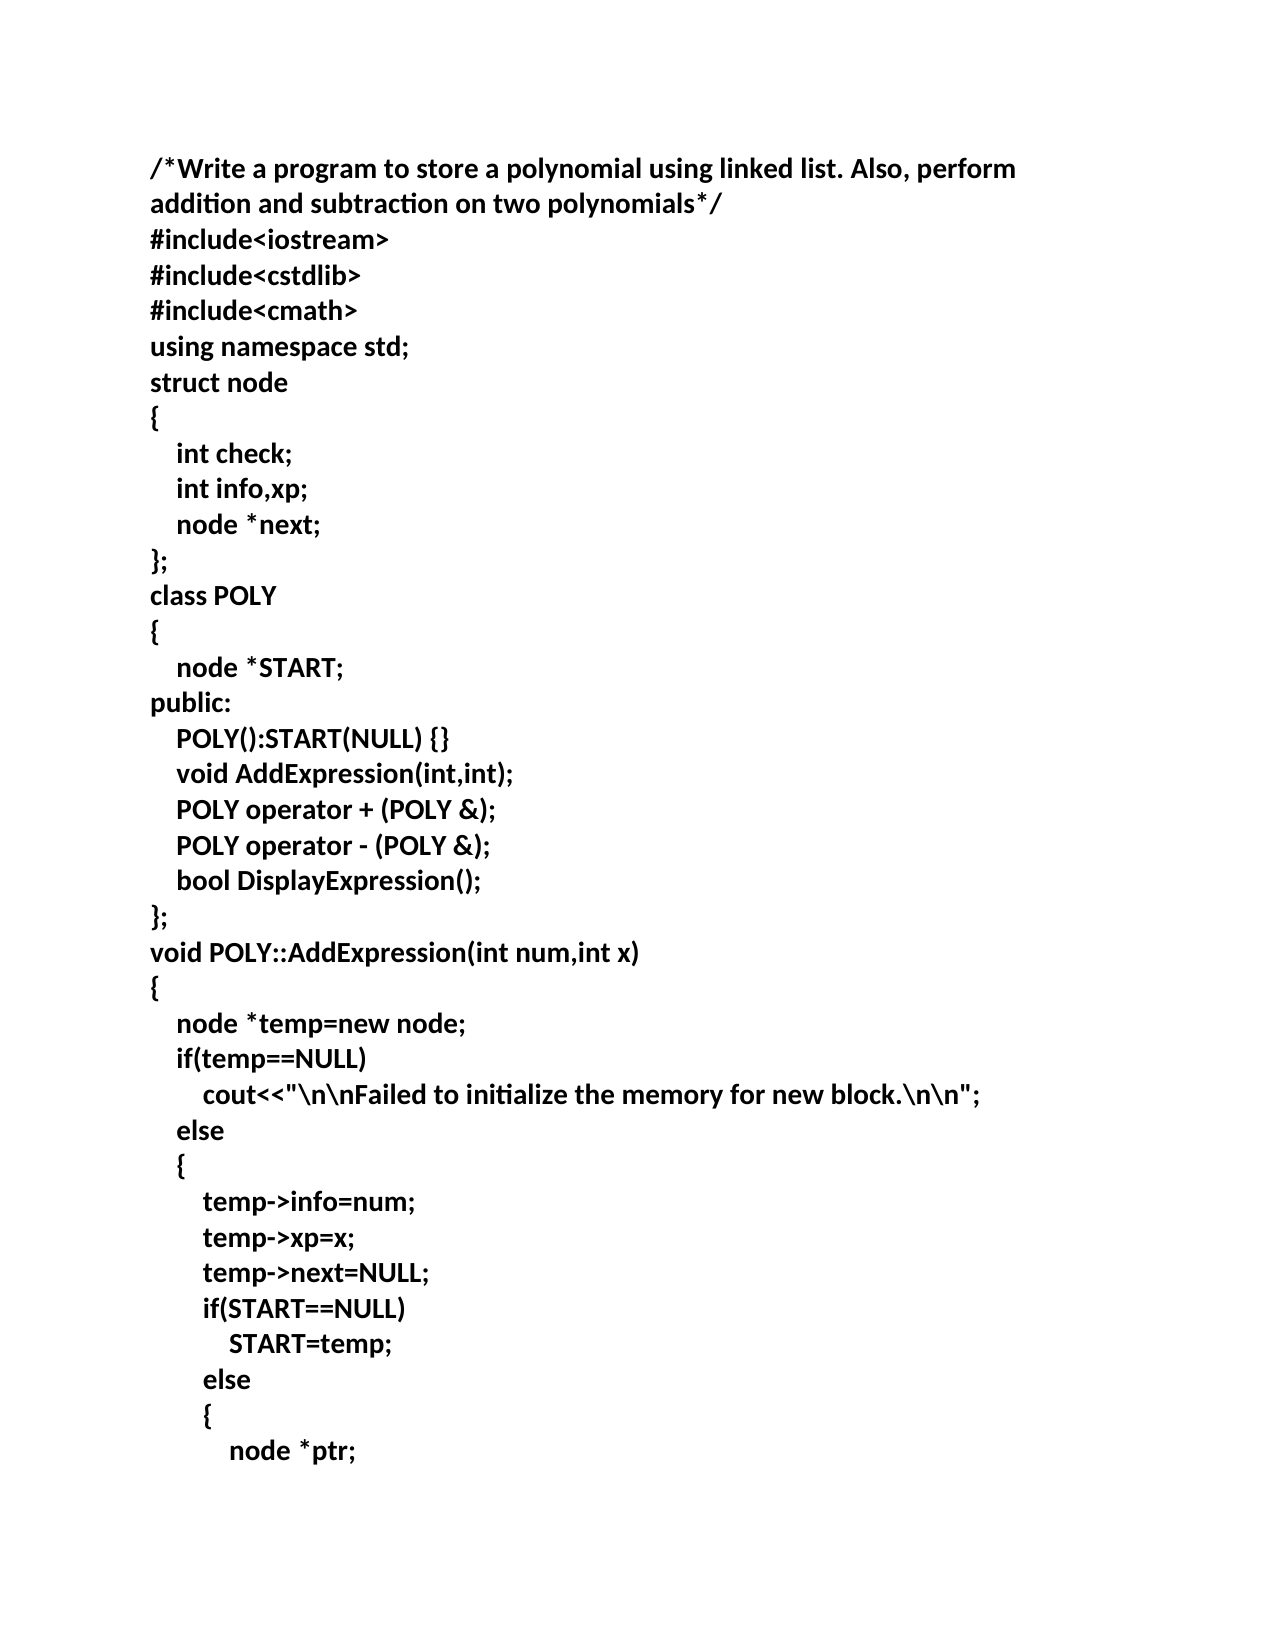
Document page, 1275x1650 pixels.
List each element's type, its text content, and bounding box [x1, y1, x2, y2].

text /*Write a program to store a polynomial using linked list. Also, perform addition and subtraction on two polynomials*/ [150, 150, 1125, 221]
text struct node [150, 364, 1125, 399]
text cout<<"\n\nFailed to initialize the memory for new block.\n\n"; [150, 1076, 1125, 1112]
text node *START; [150, 649, 1125, 684]
text #include<cmath> [150, 292, 1125, 328]
text { [150, 399, 1125, 435]
text }; [150, 898, 1125, 934]
text POLY():START(NULL) {} [150, 720, 1125, 756]
text else [150, 1112, 1125, 1147]
text { [150, 1397, 1125, 1432]
text int check; [150, 435, 1125, 471]
text if(START==NULL) [150, 1290, 1125, 1326]
text POLY operator - (POLY &); [150, 827, 1125, 862]
text if(temp==NULL) [150, 1041, 1125, 1076]
text { [150, 613, 1125, 649]
text temp->next=NULL; [150, 1254, 1125, 1290]
text int info,xp; [150, 471, 1125, 506]
text START=temp; [150, 1326, 1125, 1361]
text POLY operator + (POLY &); [150, 791, 1125, 827]
text temp->info=num; [150, 1183, 1125, 1219]
text node *ptr; [150, 1432, 1125, 1468]
text void AddExpression(int,int); [150, 756, 1125, 791]
text node *temp=new node; [150, 1005, 1125, 1041]
text temp->xp=x; [150, 1219, 1125, 1254]
text public: [150, 684, 1125, 720]
text using namespace std; [150, 328, 1125, 364]
text #include<cstdlib> [150, 257, 1125, 292]
text bool DisplayExpression(); [150, 862, 1125, 898]
text { [150, 969, 1125, 1005]
text node *next; [150, 506, 1125, 542]
text { [150, 1147, 1125, 1183]
text #include<iostream> [150, 221, 1125, 257]
text else [150, 1361, 1125, 1397]
text class POLY [150, 577, 1125, 613]
text }; [150, 542, 1125, 577]
text void POLY::AddExpression(int num,int x) [150, 934, 1125, 969]
